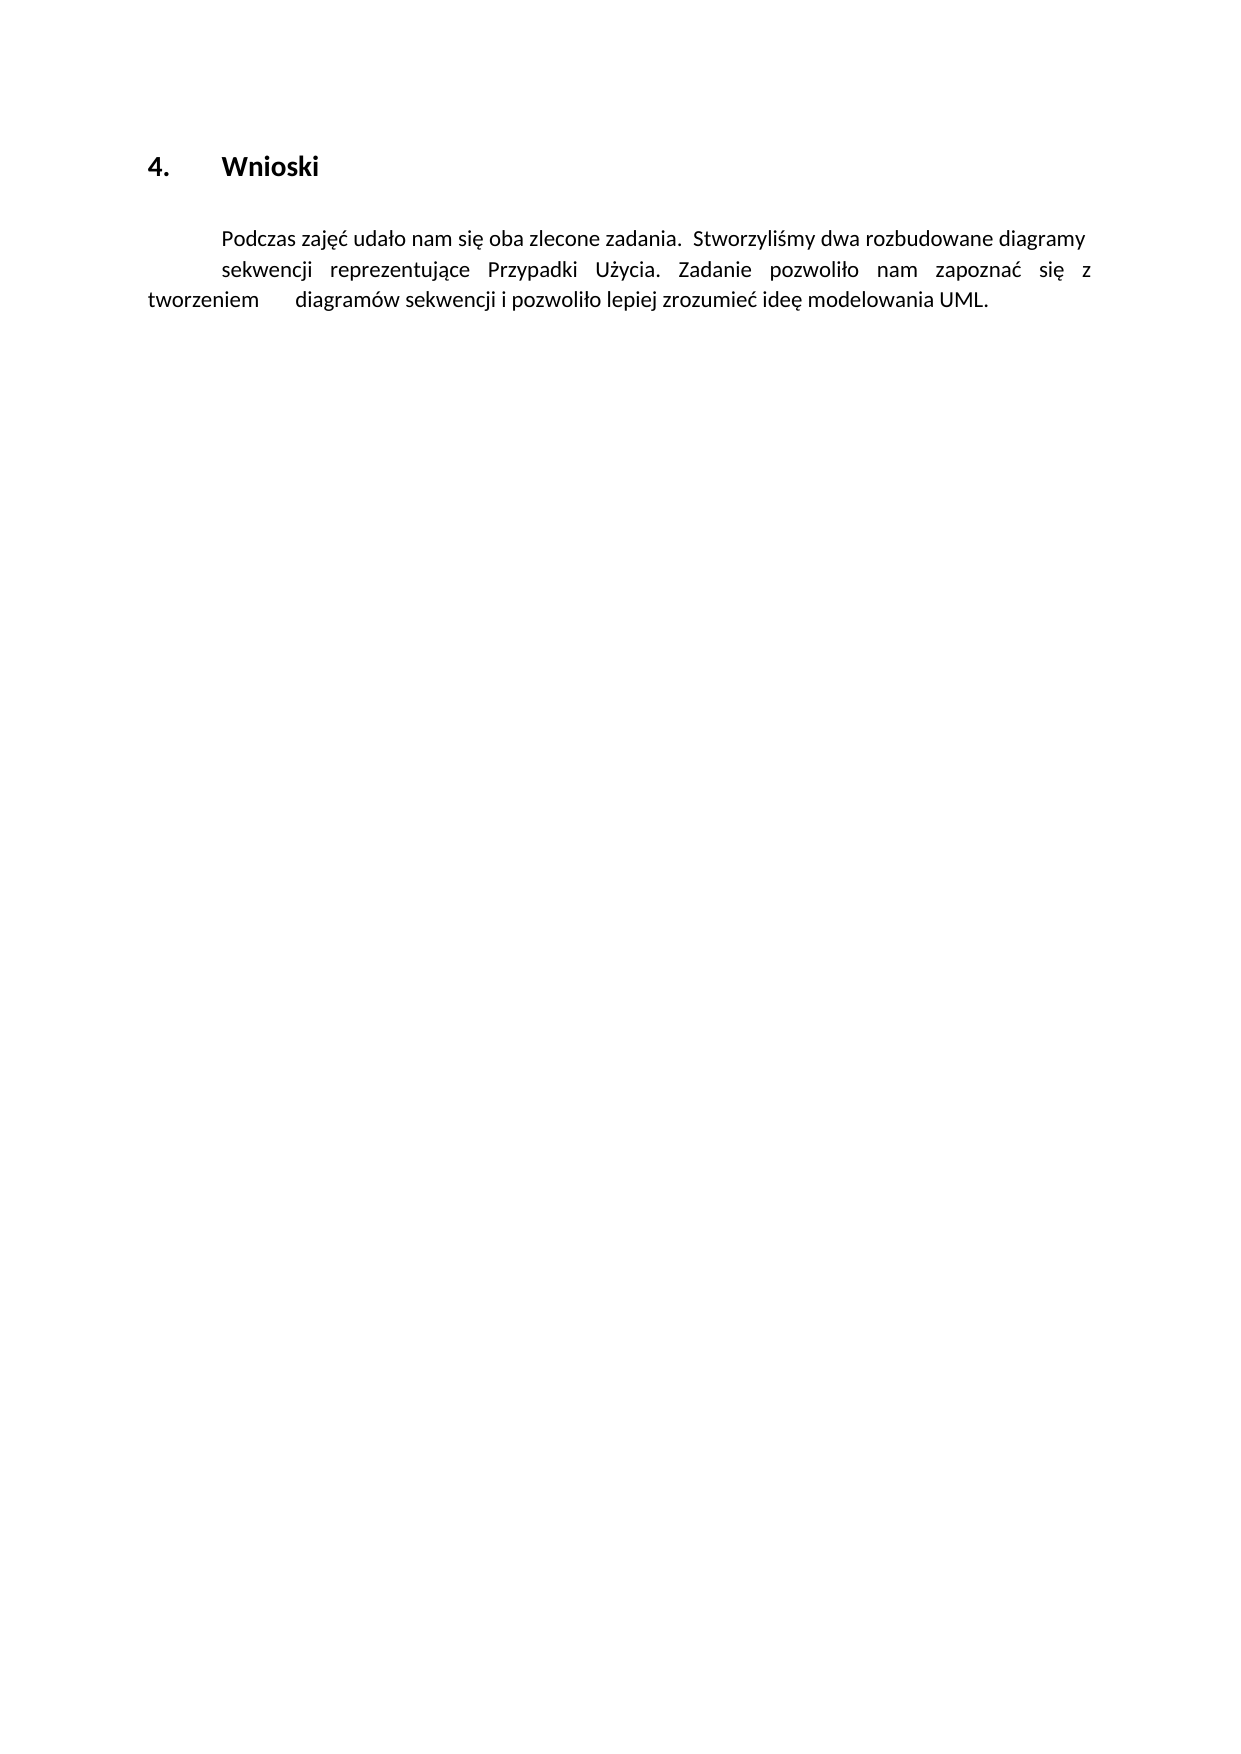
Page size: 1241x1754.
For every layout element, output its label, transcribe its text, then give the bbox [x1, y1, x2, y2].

text 4. Wnioski [148, 148, 1092, 183]
text Podczas zajęć udało nam się oba zlecone zadania. Stworzyliśmy dwa rozbudowane diagramy sekwencji reprezentujące Przypadki Użycia. Zadanie pozwoliło nam zapoznać się z tworzeniem diagramów sekwencji i pozwoliło lepiej zrozumieć ideę modelowania UML. [148, 224, 1092, 313]
